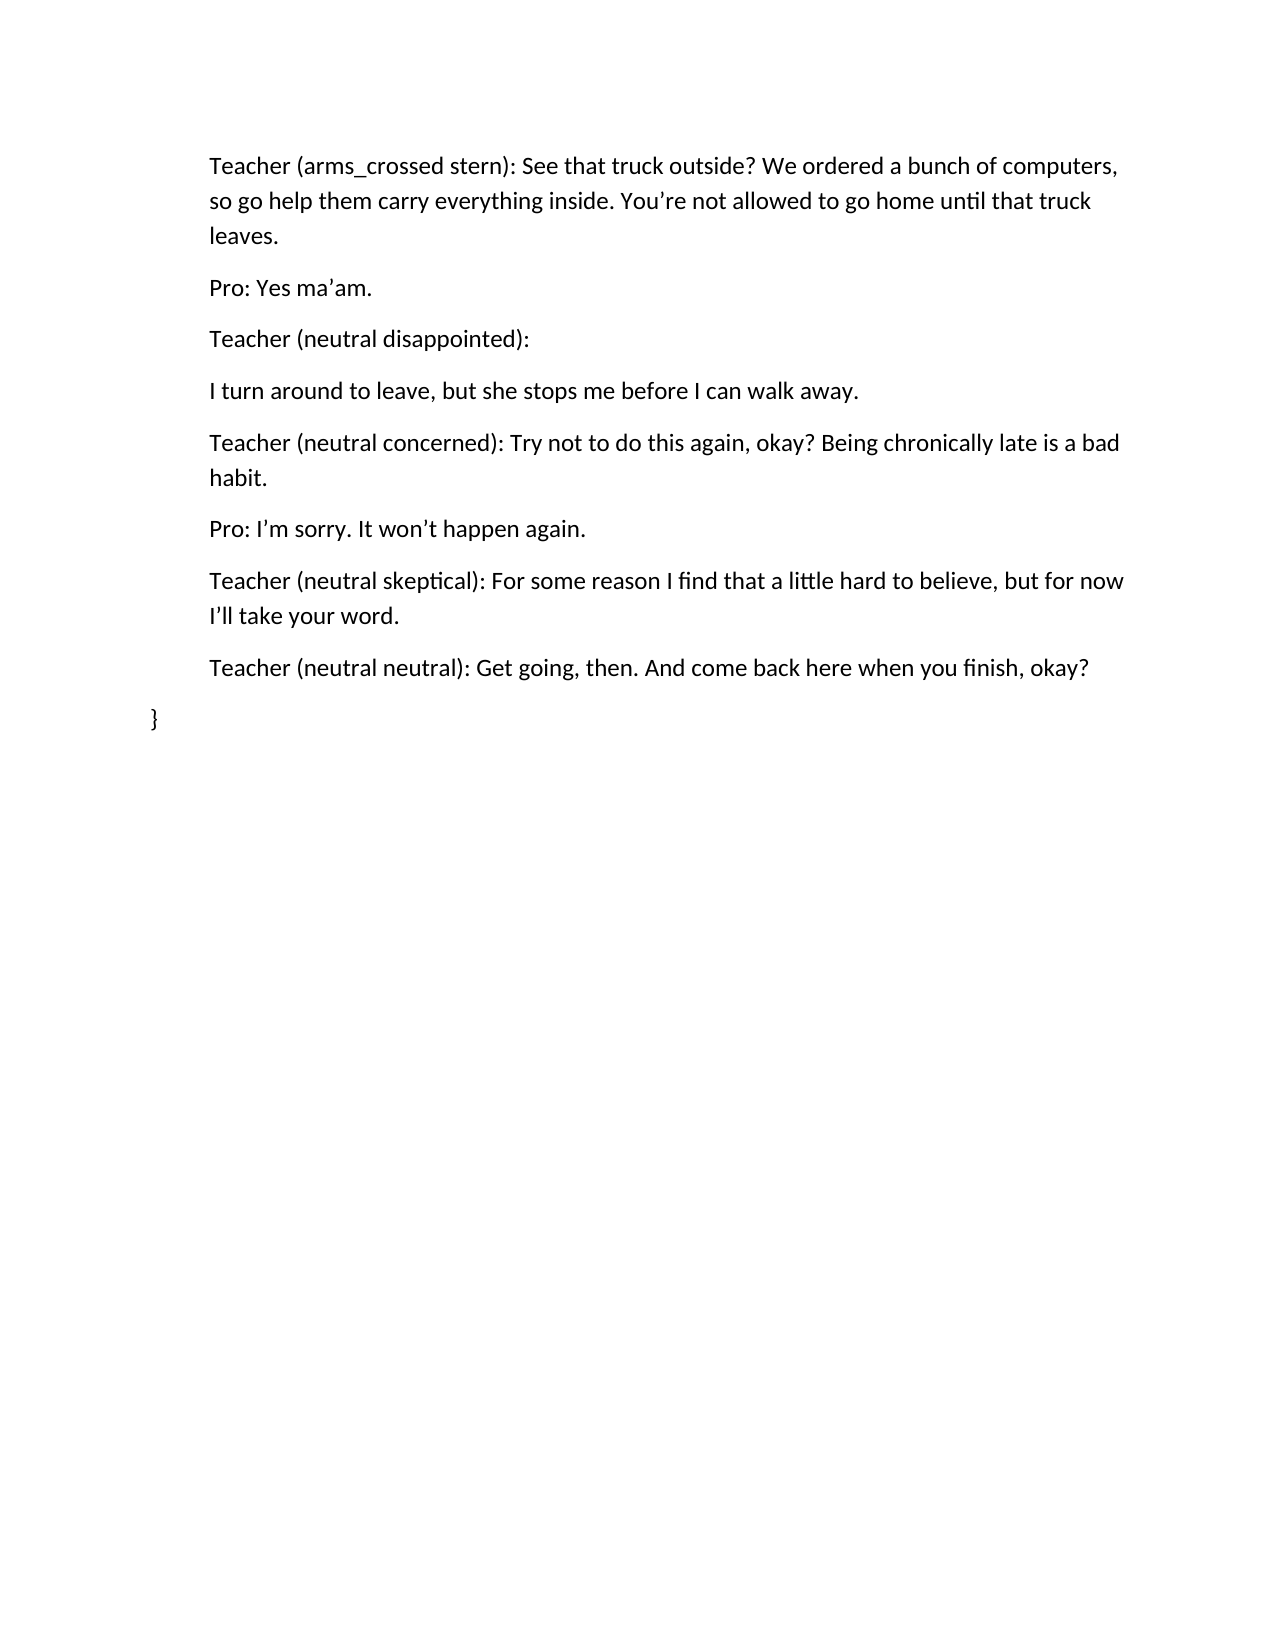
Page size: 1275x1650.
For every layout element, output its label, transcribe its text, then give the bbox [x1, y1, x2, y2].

text Pro: I’m sorry. It won’t happen again. [209, 513, 1125, 544]
text Teacher (arms_crossed stern): See that truck outside? We ordered a bunch of computers, so go help them carry everything inside. You’re not allowed to go home until that truck leaves. [209, 150, 1125, 251]
text Teacher (neutral concerned): Try not to do this again, okay? Being chronically late is a bad habit. [209, 427, 1125, 492]
text Pro: Yes ma’am. [209, 272, 1125, 302]
text I turn around to leave, but she stops me before I can walk away. [209, 375, 1125, 406]
text Teacher (neutral skeptical): For some reason I find that a little hard to believe, but for now I’ll take your word. [209, 565, 1125, 631]
text Teacher (neutral neutral): Get going, then. And come back here when you finish, okay? [209, 652, 1125, 682]
text Teacher (neutral disappointed): [209, 323, 1125, 354]
text } [150, 703, 1125, 734]
